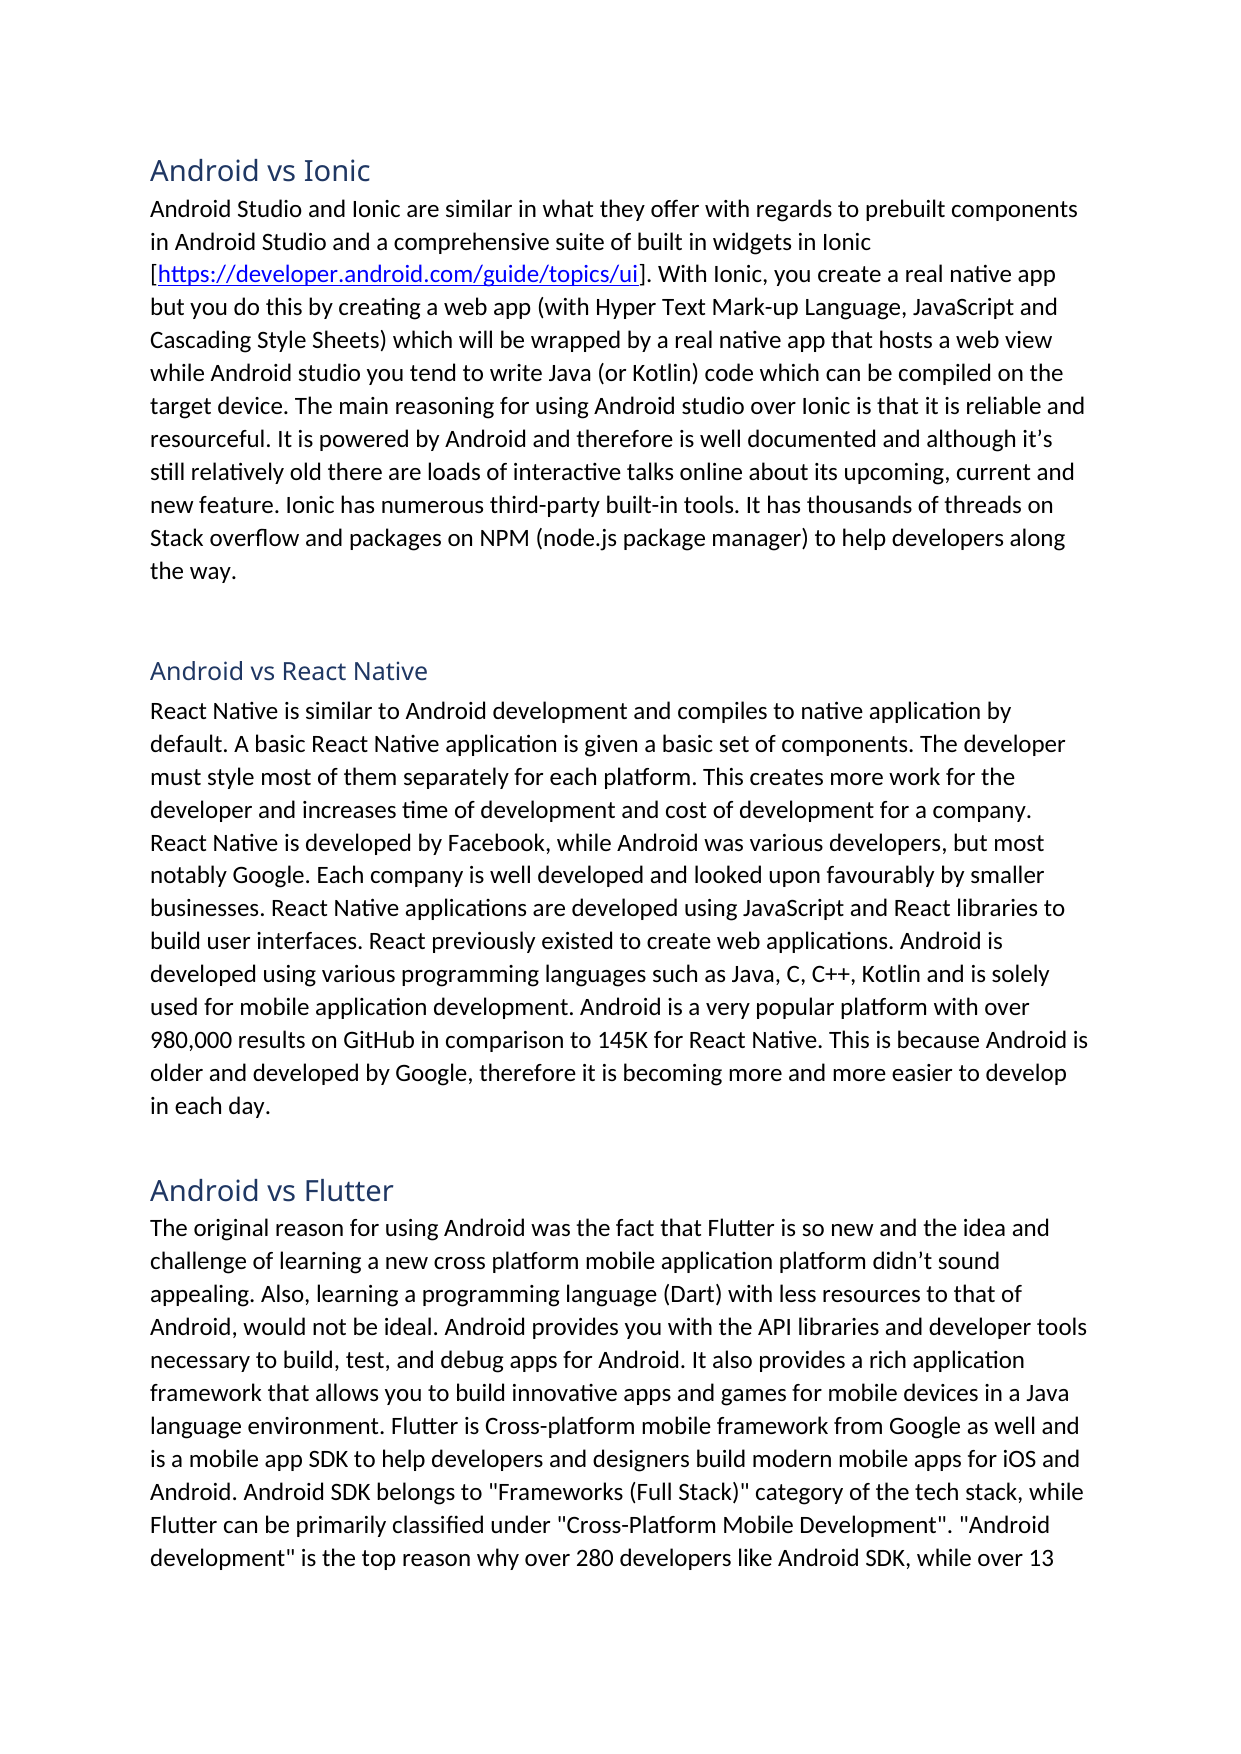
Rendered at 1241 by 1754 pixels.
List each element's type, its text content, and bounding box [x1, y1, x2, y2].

subtitle Android vs React Native [150, 654, 1090, 688]
subtitle React Native is similar to Android development and compiles to native application by default. A basic React Native application is given a basic set of components. The developer must style most of them separately for each platform. This creates more work for the developer and increases time of development and cost of development for a company. React Native is developed by Facebook, while Android was various developers, but most notably Google. Each company is well developed and looked upon favourably by smaller businesses. React Native applications are developed using JavaScript and React libraries to build user interfaces. React previously existed to create web applications. Android is developed using various programming languages such as Java, C, C++, Kotlin and is solely used for mobile application development. Android is a very popular platform with over 980,000 results on GitHub in comparison to 145K for React Native. This is because Android is older and developed by Google, therefore it is becoming more and more easier to develop in each day. [150, 695, 1090, 1121]
subtitle Android vs Ionic [150, 150, 1090, 190]
subtitle Android vs Flutter [150, 1170, 1090, 1209]
text Android Studio and Ionic are similar in what they oﬀer with regards to prebuilt components in Android Studio and a comprehensive suite of built in widgets in Ionic [https://developer.android.com/guide/topics/ui]. With Ionic, you create a real native app but you do this by creating a web app (with Hyper Text Mark-up Language, JavaScript and Cascading Style Sheets) which will be wrapped by a real native app that hosts a web view while Android studio you tend to write Java (or Kotlin) code which can be compiled on the target device. The main reasoning for using Android studio over Ionic is that it is reliable and resourceful. It is powered by Android and therefore is well documented and although it’s still relatively old there are loads of interactive talks online about its upcoming, current and new feature. Ionic has numerous third-party built-in tools. It has thousands of threads on Stack overflow and packages on NPM (node.js package manager) to help developers along the way. [150, 193, 1090, 585]
